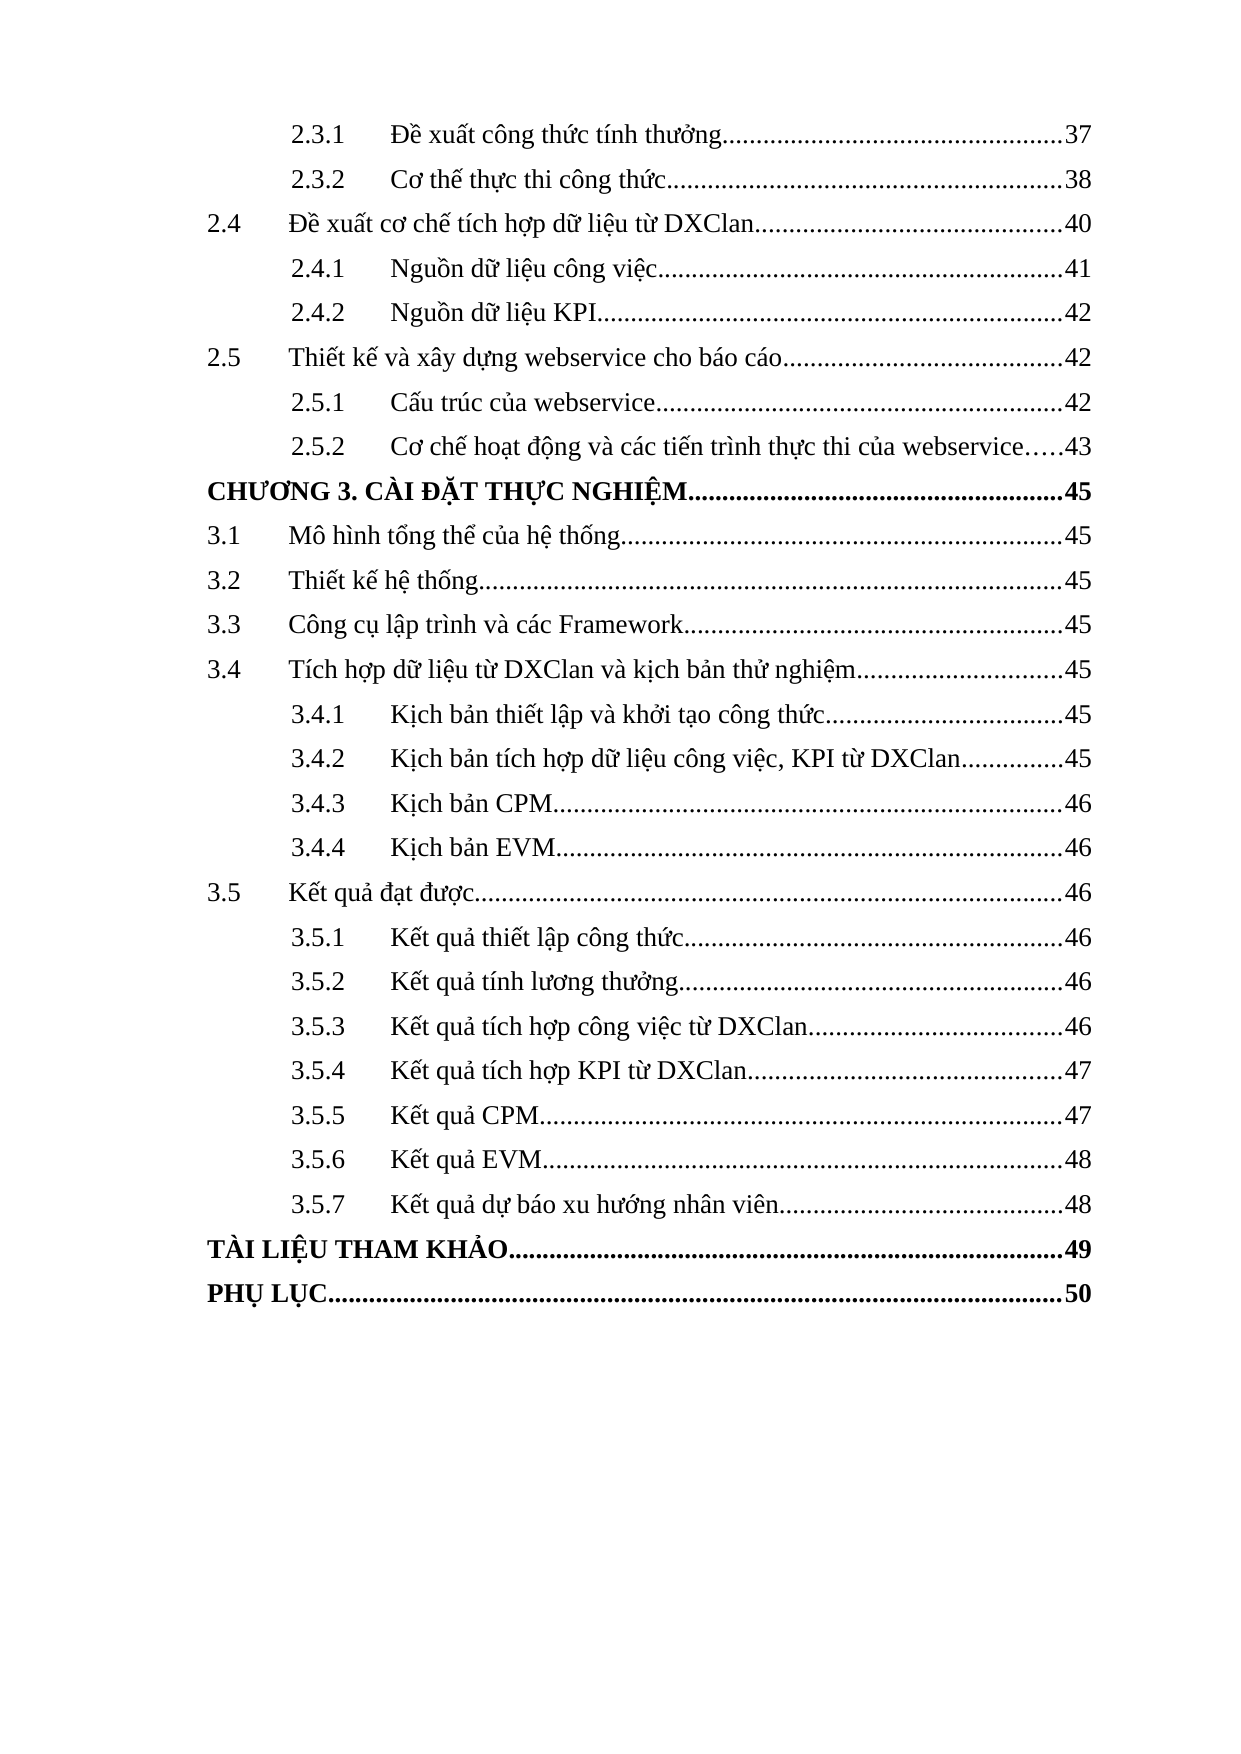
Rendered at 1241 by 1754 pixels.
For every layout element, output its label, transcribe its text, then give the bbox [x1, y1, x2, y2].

text 3.5.1 Kết quả thiết lập công thức 46 [261, 921, 1092, 952]
text 2.4.2 Nguồn dữ liệu KPI 42 [261, 296, 1092, 328]
text 3.2 Thiết kế hệ thống 45 [207, 564, 1092, 595]
text 2.5 Thiết kế và xây dựng webservice cho báo cáo 42 [207, 341, 1092, 372]
text 3.5.6 Kết quả EVM 48 [261, 1143, 1092, 1175]
text 2.5.2 Cơ chế hoạt động và các tiến trình thực thi của webservice 43 [261, 430, 1092, 461]
text 2.4 Đề xuất cơ chế tích hợp dữ liệu từ DXClan 40 [207, 207, 1092, 238]
text 3.5 Kết quả đạt được 46 [207, 876, 1092, 907]
text 3.4.1 Kịch bản thiết lập và khởi tạo công thức 45 [261, 698, 1092, 729]
text 2.3.2 Cơ thế thực thi công thức 38 [261, 163, 1092, 194]
text 3.5.4 Kết quả tích hợp KPI từ DXClan 47 [261, 1054, 1092, 1086]
text 3.3 Công cụ lập trình và các Framework 45 [207, 608, 1092, 640]
text 3.1 Mô hình tổng thể của hệ thống 45 [207, 519, 1092, 551]
text 3.4.4 Kịch bản EVM 46 [261, 831, 1092, 863]
text 2.5.1 Cấu trúc của webservice 42 [261, 386, 1092, 417]
text 3.5.5 Kết quả CPM 47 [261, 1099, 1092, 1130]
text PHỤ LỤC 50 [207, 1277, 1092, 1308]
text 3.5.3 Kết quả tích hợp công việc từ DXClan 46 [261, 1010, 1092, 1041]
text 2.3.1 Đề xuất công thức tính thưởng 37 [261, 118, 1092, 149]
text 3.4.2 Kịch bản tích hợp dữ liệu công việc, KPI từ DXClan 45 [261, 742, 1092, 773]
text TÀI LIỆU THAM KHẢO 49 [207, 1233, 1092, 1264]
text 3.4 Tích hợp dữ liệu từ DXClan và kịch bản thử nghiệm 45 [207, 653, 1092, 684]
text CHƯƠNG 3. CÀI ĐẶT THỰC NGHIỆM 45 [207, 475, 1092, 506]
text 3.5.2 Kết quả tính lương thưởng 46 [261, 965, 1092, 996]
text 3.4.3 Kịch bản CPM 46 [261, 787, 1092, 818]
text 3.5.7 Kết quả dự báo xu hướng nhân viên 48 [261, 1188, 1092, 1219]
text 2.4.1 Nguồn dữ liệu công việc 41 [261, 252, 1092, 283]
